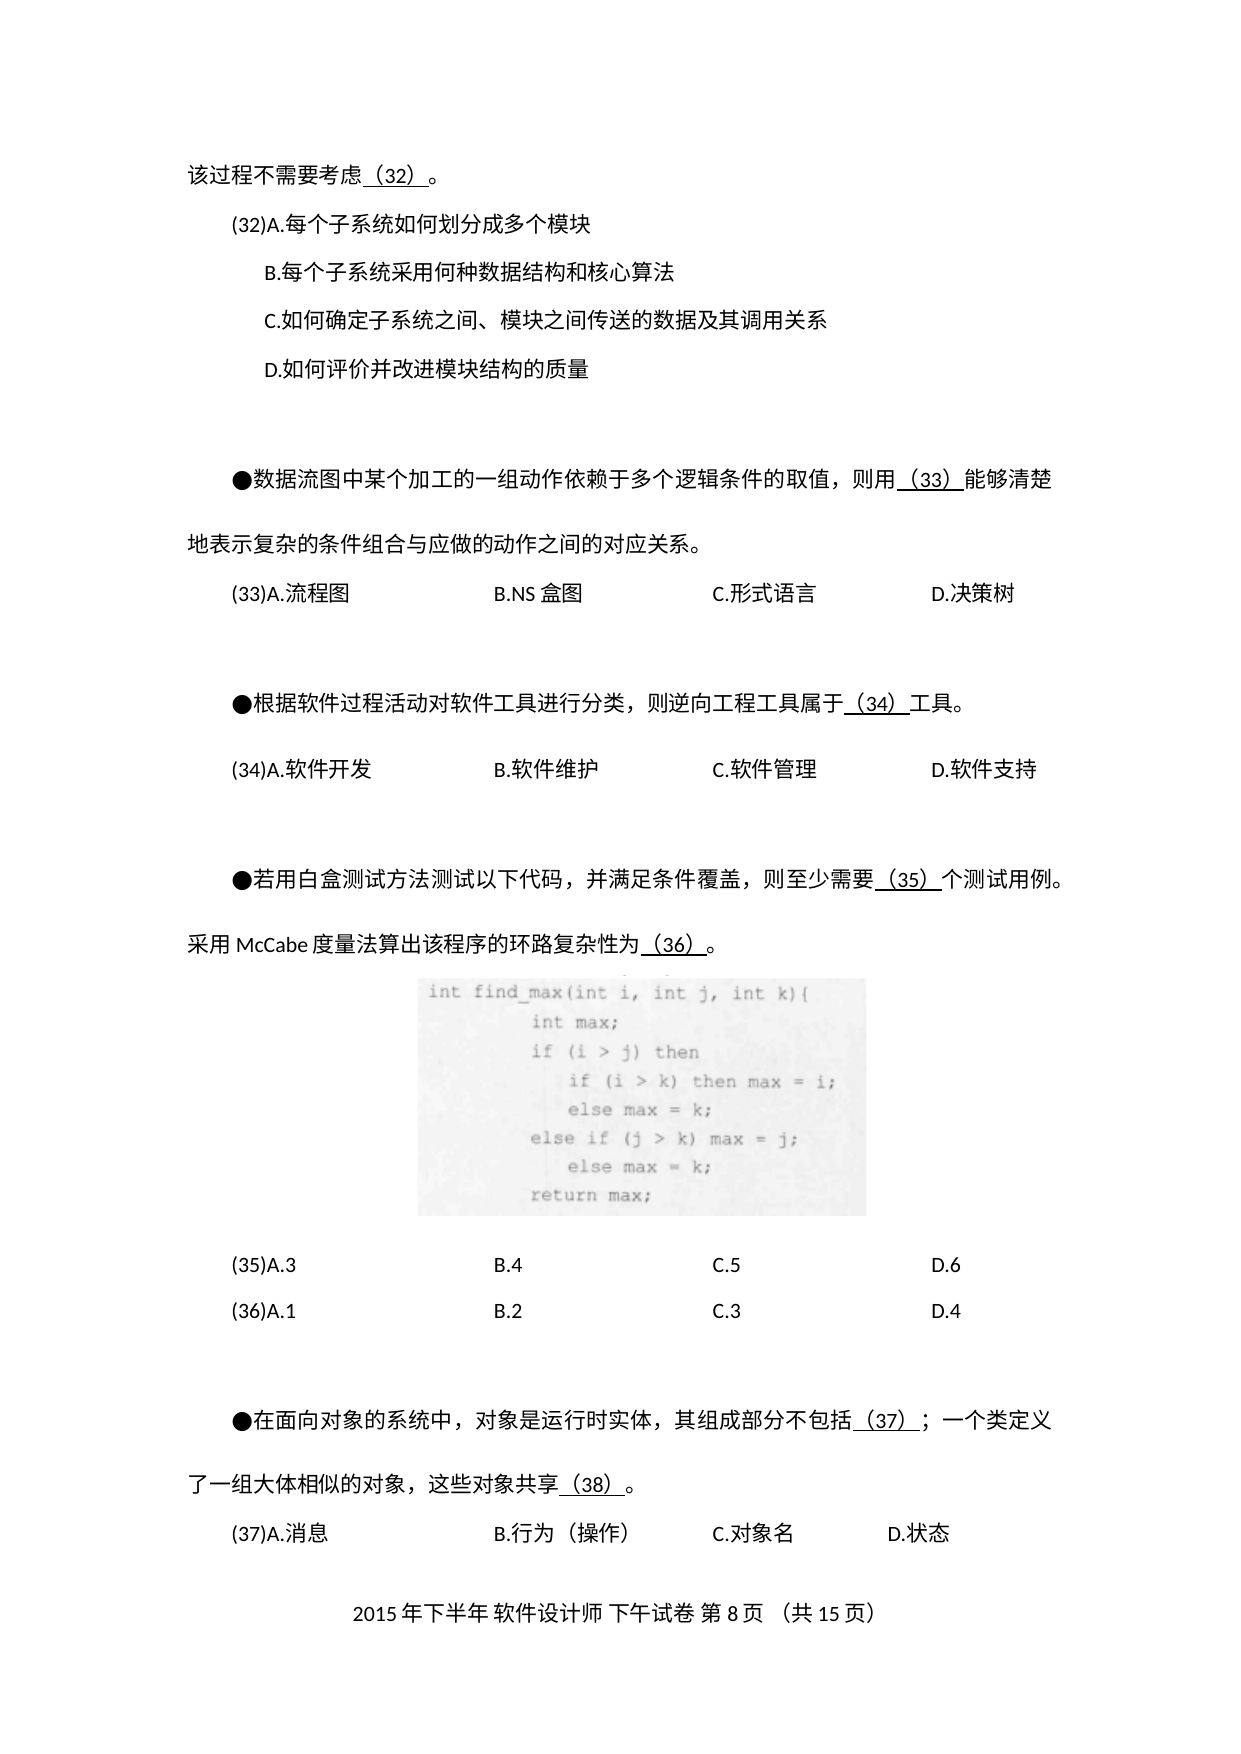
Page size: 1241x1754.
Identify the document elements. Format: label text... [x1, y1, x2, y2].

text (33)A.流程图 B.NS盒图 C.形式语言 D.决策树 [231, 575, 1053, 608]
text (34)A.软件开发 B.软件维护 C.软件管理 D.软件支持 [187, 751, 1053, 784]
picture [417, 975, 867, 1216]
text C.如何确定子系统之间、模块之间传送的数据及其调用关系 [231, 303, 1053, 336]
text ●在面向对象的系统中，对象是运行时实体，其组成部分不包括（37）；一个类定义了一组大体相似的对象，这些对象共享（38）。 [187, 1386, 1053, 1499]
text (37)A.消息 B.行为（操作） C.对象名 D.状态 [187, 1515, 1053, 1548]
text B.每个子系统采用何种数据结构和核心算法 [231, 255, 1053, 287]
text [187, 158, 1053, 191]
text (36)A.1 B.2 C.3 D.4 [187, 1294, 1053, 1327]
text ●若用白盒测试方法测试以下代码，并满足条件覆盖，则至少需要（35）个测试用例。采用McCabe度量法算出该程序的环路复杂性为（36）。 [187, 845, 1053, 959]
text D.如何评价并改进模块结构的质量 [231, 351, 1053, 384]
text (32)A.每个子系统如何划分成多个模块 [231, 206, 1053, 239]
text ●数据流图中某个加工的一组动作依赖于多个逻辑条件的取值，则用（33）能够清楚地表示复杂的条件组合与应做的动作之间的对应关系。 [187, 446, 1053, 559]
text ●根据软件过程活动对软件工具进行分类，则逆向工程工具属于（34）工具。 [231, 669, 1053, 734]
text (35)A.3 B.4 C.5 D.6 [187, 1248, 1053, 1281]
